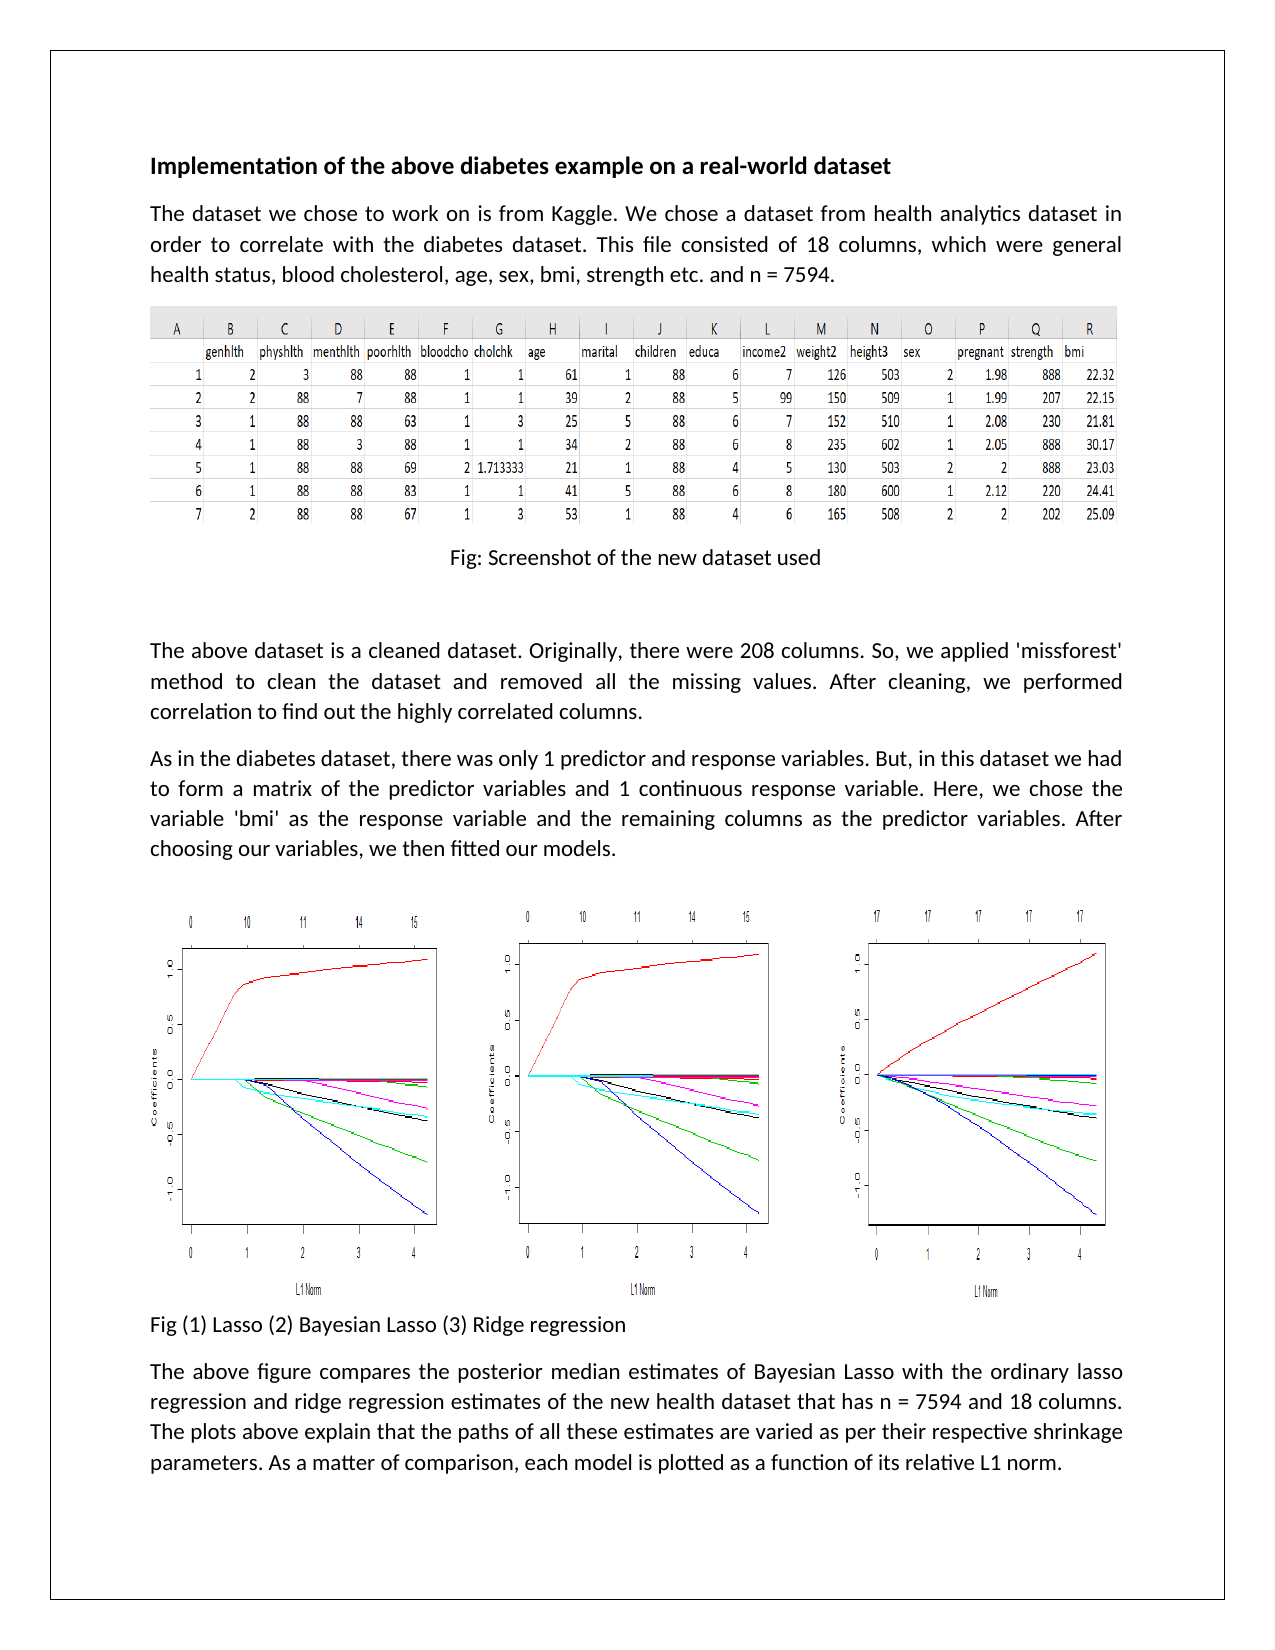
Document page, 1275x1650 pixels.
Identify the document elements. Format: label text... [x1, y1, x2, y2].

picture [488, 881, 778, 1308]
picture [834, 908, 1108, 1308]
picture [150, 306, 1118, 524]
text Fig: Screenshot of the new dataset used [375, 543, 1125, 571]
text As in the diabetes dataset, there was only 1 predictor and response variables. But, in this dataset we had to form a matrix of the predictor variables and 1 continuous response variable. Here, we chose the variable 'bmi' as the response variable and the remaining columns as the predictor variables. After choosing our variables, we then fitted our models. [150, 744, 1125, 863]
text The dataset we chose to work on is from Kaggle. We chose a dataset from health analytics dataset in order to correlate with the diabetes dataset. This file consisted of 18 columns, which were general health status, blood cholesterol, age, sex, bmi, strength etc. and n = 7594. [150, 199, 1125, 288]
text The above dataset is a cleaned dataset. Originally, there were 208 columns. So, we applied 'missforest' method to clean the dataset and removed all the missing values. After cleaning, we performed correlation to find out the highly correlated columns. [150, 637, 1125, 725]
picture [150, 887, 447, 1308]
text The above figure compares the posterior median estimates of Bayesian Lasso with the ordinary lasso regression and ridge regression estimates of the new health dataset that has n = 7594 and 18 columns. The plots above explain that the paths of all these estimates are varied as per their respective shrinkage parameters. As a matter of comparison, each model is plotted as a function of its relative L1 norm. [150, 1357, 1125, 1476]
text Implementation of the above diabetes example on a real-world dataset [150, 150, 1125, 181]
